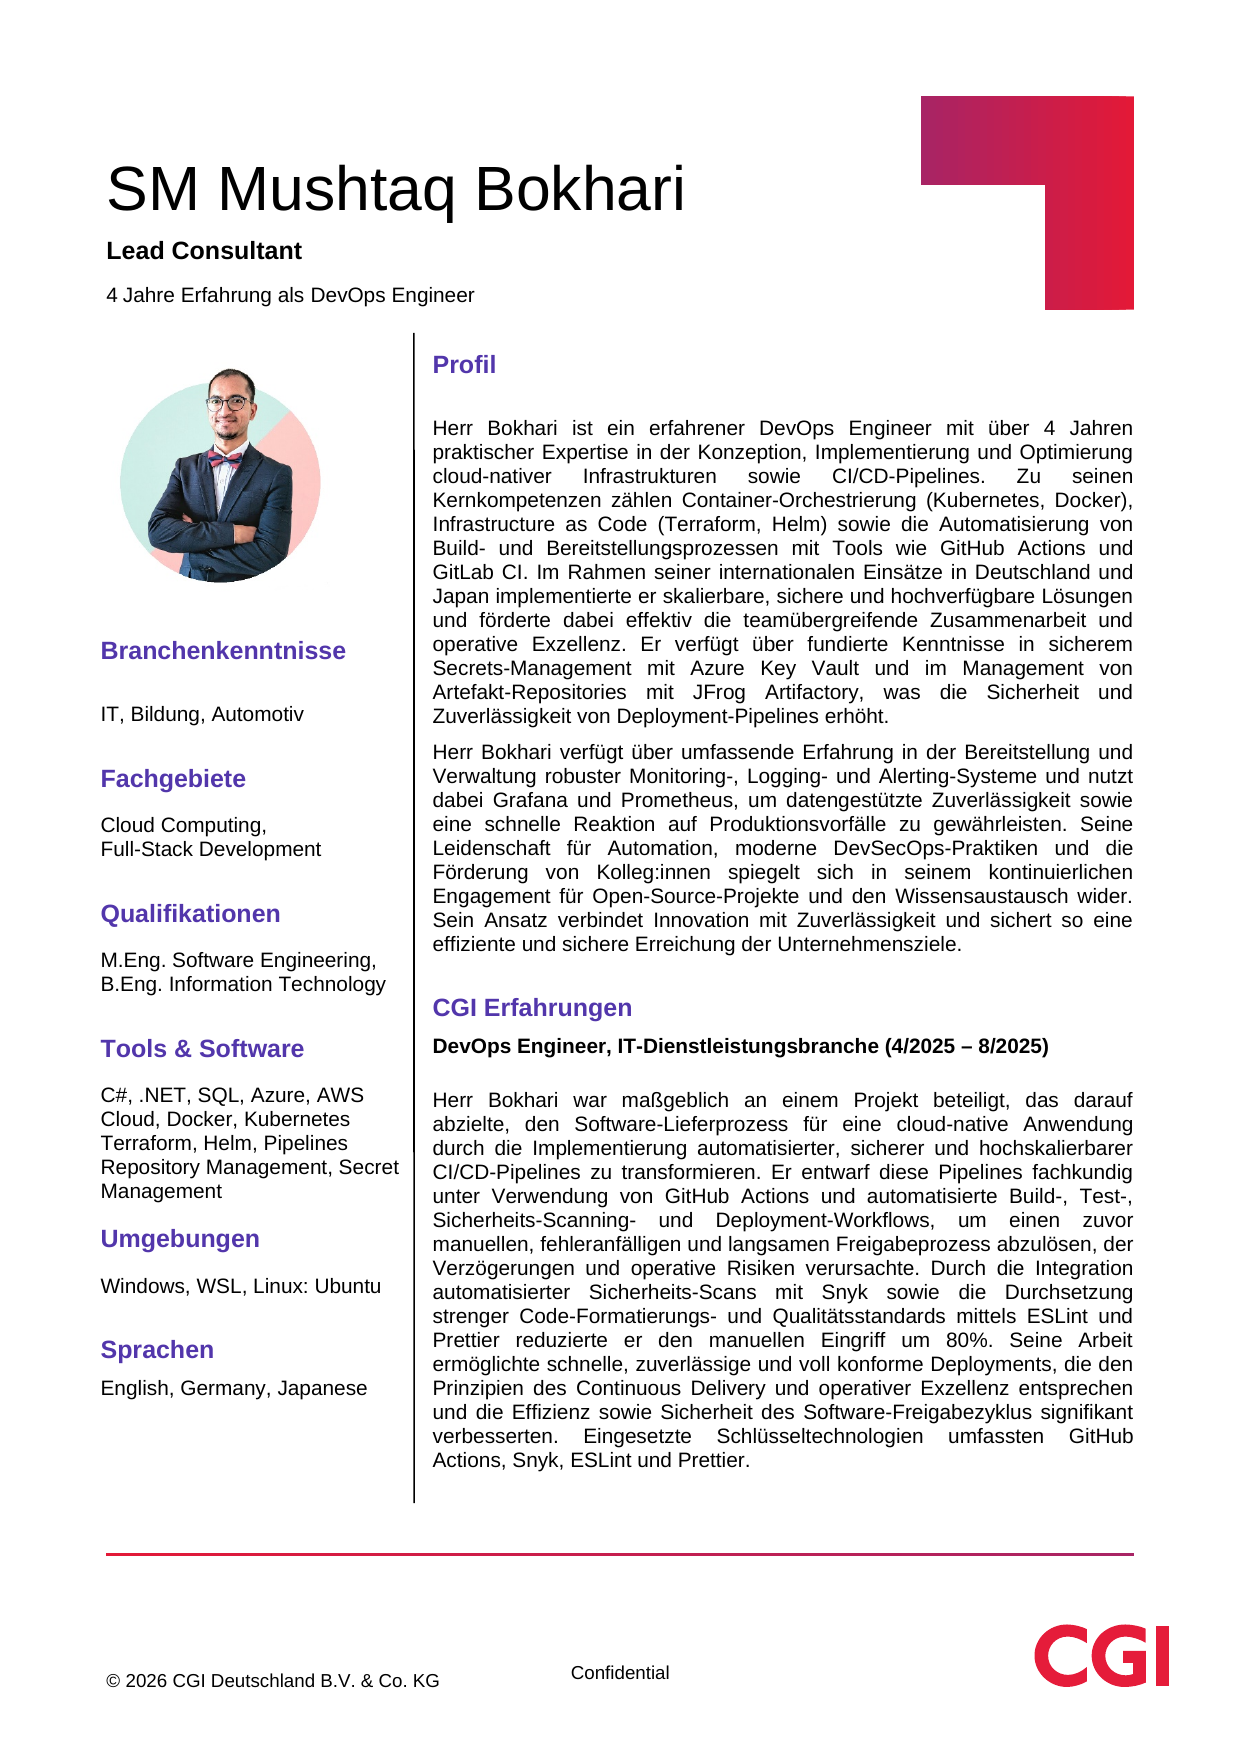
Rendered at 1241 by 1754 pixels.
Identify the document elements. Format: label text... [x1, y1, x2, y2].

title Lead Consultant [106, 236, 1045, 265]
text 4 Jahre Erfahrung als DevOps Engineer [106, 283, 1045, 307]
title CGI Erfahrungen [418, 993, 1134, 1022]
title Herr Bokhari ist ein erfahrener DevOps Engineer mit über 4 Jahren praktischer Expertise in der Konzeption, Implementierung und Optimierung cloud-nativer Infrastrukturen sowie CI/CD-Pipelines. Zu seinen Kernkompetenzen zählen Container-Orchestrierung (Kubernetes, Docker), Infrastructure as Code (Terraform, Helm) sowie die Automatisierung von Build- und Bereitstellungsprozessen mit Tools wie GitHub Actions und GitLab CI. Im Rahmen seiner internationalen Einsätze in Deutschland und Japan implementierte er skalierbare, sichere und hochverfügbare Lösungen und förderte dabei effektiv die teamübergreifende Zusammenarbeit und operative Exzellenz. Er verfügt über fundierte Kenntnisse in sicherem Secrets-Management mit Azure Key Vault und im Management von Artefakt-Repositories mit JFrog Artifactory, was die Sicherheit und Zuverlässigkeit von Deployment-Pipelines erhöht. [418, 416, 1134, 727]
picture [100, 362, 338, 601]
text SM Mushtaq Bokhari [106, 159, 1045, 224]
title Herr Bokhari verfügt über umfassende Erfahrung in der Bereitstellung und Verwaltung robuster Monitoring-, Logging- und Alerting-Systeme und nutzt dabei Grafana und Prometheus, um datengestützte Zuverlässigkeit sowie eine schnelle Reaktion auf Produktionsvorfälle zu gewährleisten. Seine Leidenschaft für Automation, moderne DevSecOps-Praktiken und die Förderung von Kolleg:innen spiegelt sich in seinem kontinuierlichen Engagement für Open-Source-Projekte und den Wissensaustausch wider. Sein Ansatz verbindet Innovation mit Zuverlässigkeit und sichert so eine effiziente und sichere Erreichung der Unternehmensziele. [418, 740, 1134, 956]
title Profil [418, 350, 1134, 378]
text DevOps Engineer, IT-Dienstleistungsbranche (4/2025 – 8/2025) [418, 1034, 1134, 1058]
title Herr Bokhari war maßgeblich an einem Projekt beteiligt, das darauf abzielte, den Software-Lieferprozess für eine cloud-native Anwendung durch die Implementierung automatisierter, sicherer und hochskalierbarer CI/CD-Pipelines zu transformieren. Er entwarf diese Pipelines fachkundig unter Verwendung von GitHub Actions und automatisierte Build-, Test-, Sicherheits-Scanning- und Deployment-Workflows, um einen zuvor manuellen, fehleranfälligen und langsamen Freigabeprozess abzulösen, der Verzögerungen und operative Risiken verursachte. Durch die Integration automatisierter Sicherheits-Scans mit Snyk sowie die Durchsetzung strenger Code-Formatierungs- und Qualitätsstandards mittels ESLint und Prettier reduzierte er den manuellen Eingriff um 80%. Seine Arbeit ermöglichte schnelle, zuverlässige und voll konforme Deployments, die den Prinzipien des Continuous Delivery und operativer Exzellenz entsprechen und die Effizienz sowie Sicherheit des Software-Freigabezyklus signifikant verbesserten. Eingesetzte Schlüsseltechnologien umfassten GitHub Actions, Snyk, ESLint und Prettier. [418, 1088, 1134, 1471]
